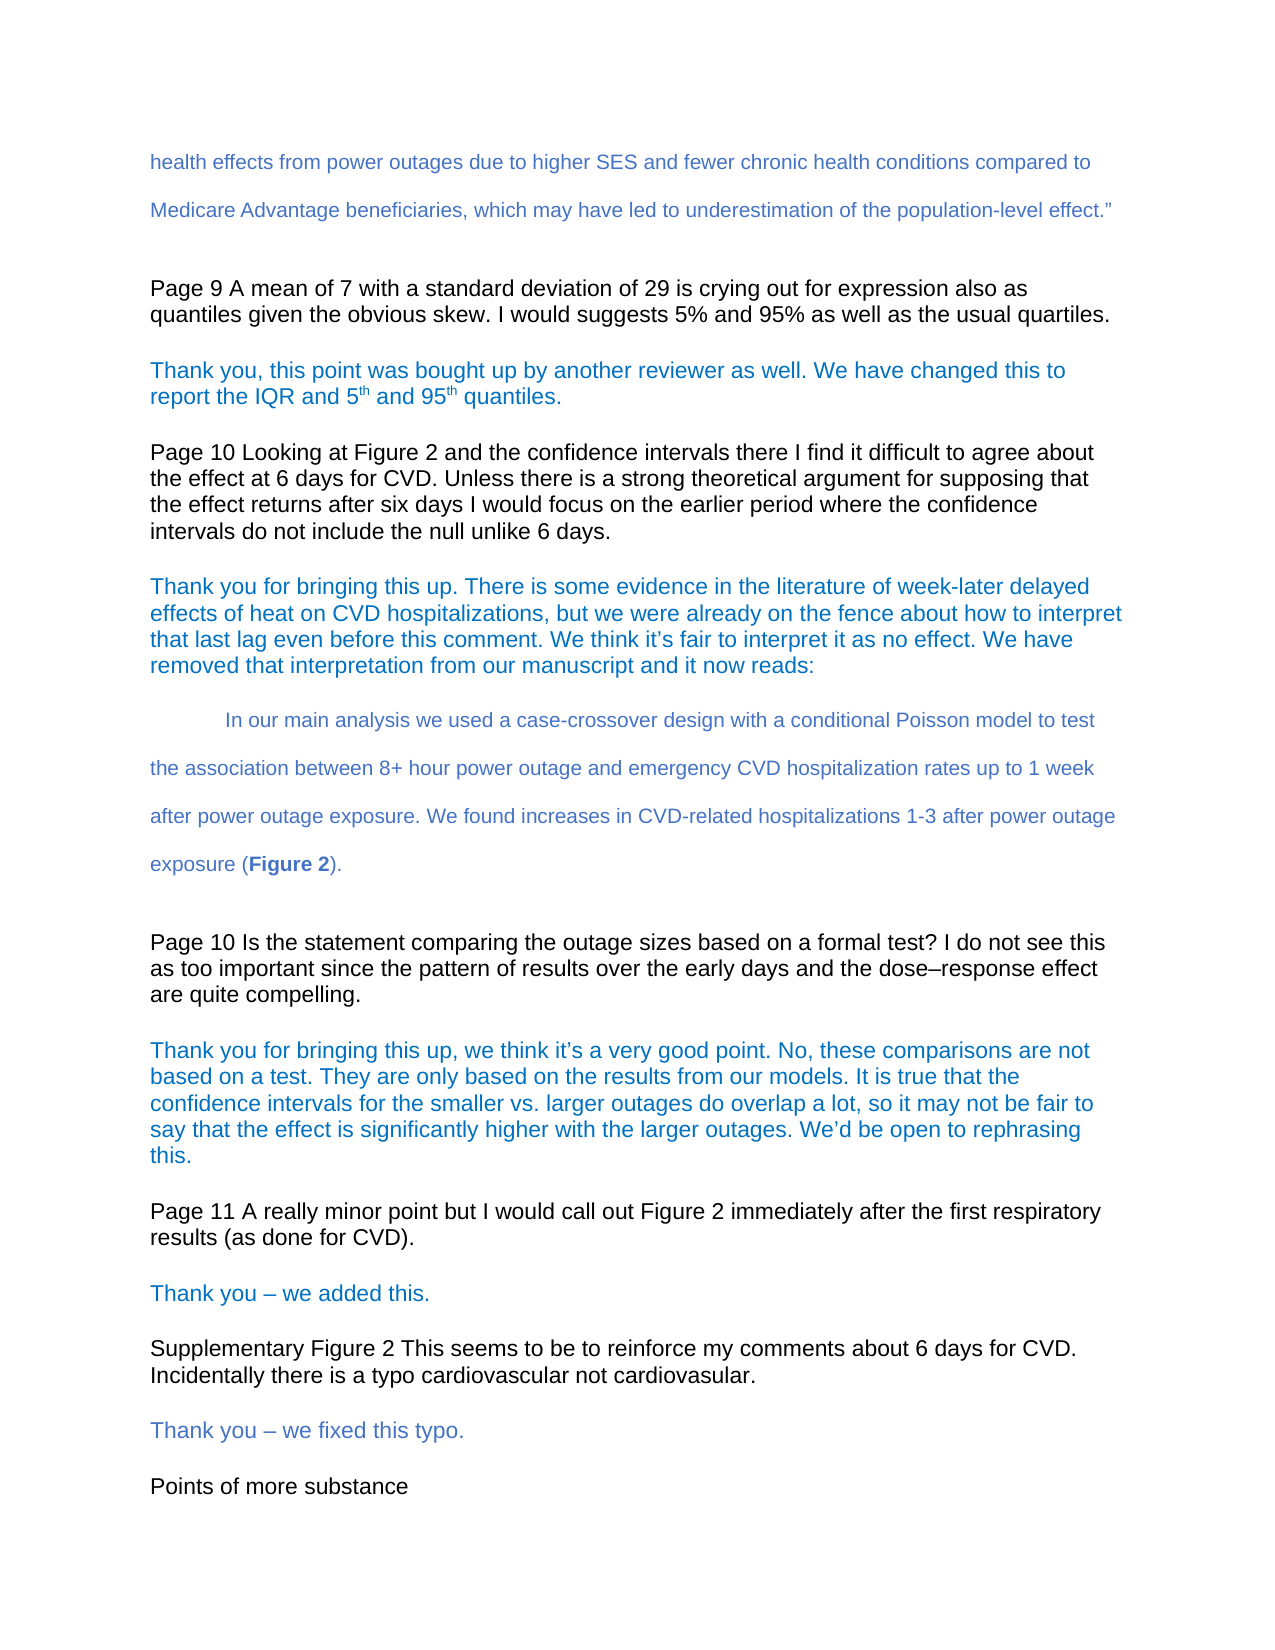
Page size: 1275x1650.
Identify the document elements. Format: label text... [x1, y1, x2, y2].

text “Next, power outages may be more common in high social vulnerability communities (5). If power outage exposure in our study was more common among more vulnerable older adults, the effects estimated here may be overestimates of the population-level effect. At the same time, our study population was comprised of Medicare Fee-For-Service beneficiaries, who may be less vulnerable to health effects from power outages due to higher SES and fewer chronic health conditions compared to Medicare Advantage beneficiaries, which may have led to underestimation of the population-level effect.” [150, 150, 1125, 416]
text Page 9 A mean of 7 with a standard deviation of 29 is crying out for expression also as quantiles given the obvious skew. I would suggests 5% and 95% as well as the usual quartiles. [150, 469, 1125, 522]
text Thank you, this point was bought up by another reviewer as well. We have changed this to report the IQR and 5th and 95th quantiles. [150, 551, 1125, 604]
text Thank you for bringing this up, we think it’s a very good point. No, these comparisons are not based on a test. They are only based on the results from our models. It is true that the confidence intervals for the smaller vs. larger outages do overlap a lot, so it may not be fair to say that the effect is significantly higher with the larger outages. We’d be open to rephrasing this. [150, 1231, 1125, 1363]
text Page 10 Looking at Figure 2 and the confidence intervals there I find it difficult to agree about the effect at 6 days for CVD. Unless there is a strong theoretical argument for supposing that the effect returns after six days I would focus on the earlier period where the confidence intervals do not include the null unlike 6 days. [150, 633, 1125, 738]
text Thank you for bringing this up. There is some evidence in the literature of week-later delayed effects of heat on CVD hospitalizations, but we were already on the fence about how to interpret that last lag even before this comment. We think it’s fair to interpret it as no effect. We have removed that interpretation from our manuscript and it now reads: [150, 767, 1125, 873]
text Page 11 A really minor point but I would call out Figure 2 immediately after the first respiratory results (as done for CVD). [150, 1392, 1125, 1445]
text Page 10 Is the statement comparing the outage sizes based on a formal test? I do not see this as too important since the pattern of results over the early days and the dose–response effect are quite compelling. [150, 1123, 1125, 1202]
text In our main analysis we used a case-crossover design with a conditional Poisson model to test the association between 8+ hour power outage and emergency CVD hospitalization rates up to 1 week after power outage exposure. We found increases in CVD-related hospitalizations 1-3 after power outage exposure (Figure 2). [150, 902, 1125, 1070]
